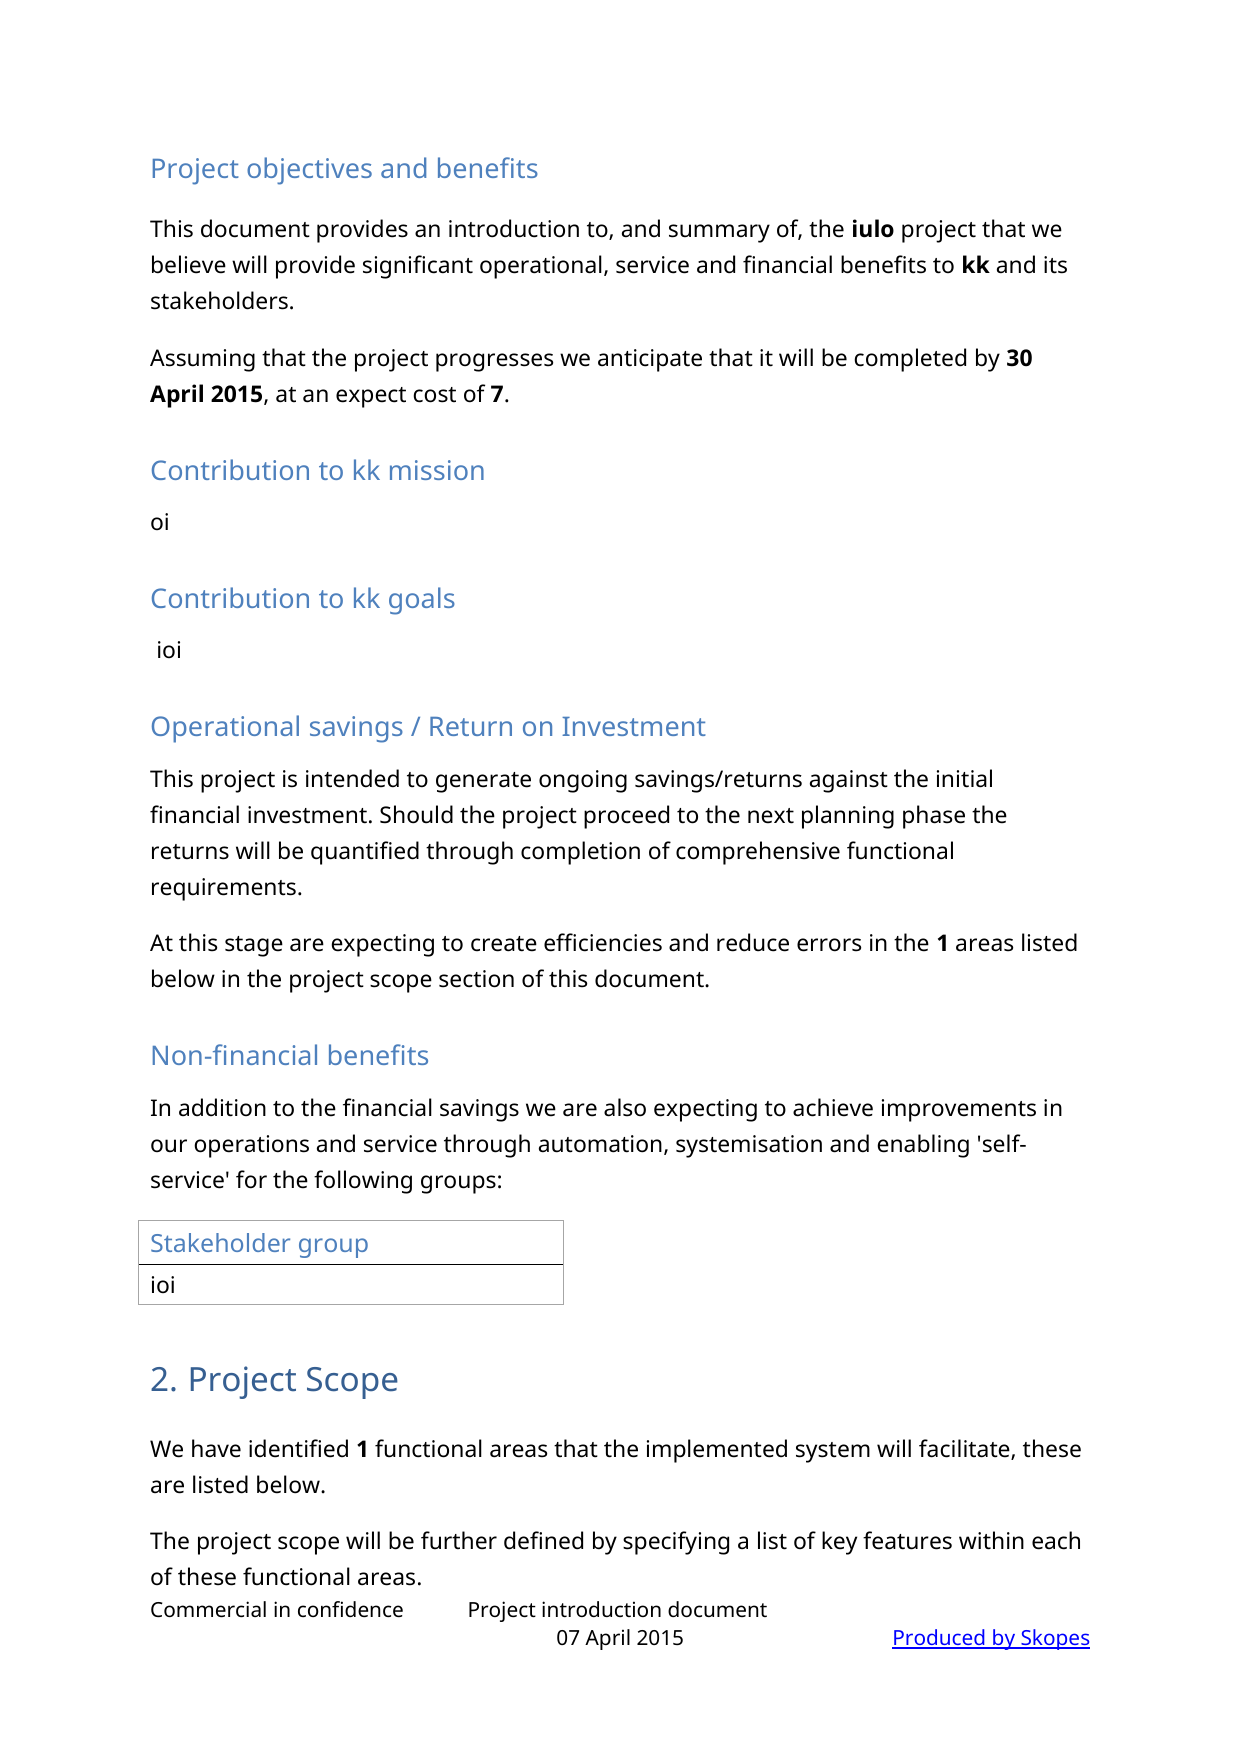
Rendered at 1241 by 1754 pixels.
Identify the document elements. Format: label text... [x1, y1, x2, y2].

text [150, 150, 1090, 187]
subtitle Non-financial benefits [150, 1037, 1090, 1074]
text This document provides an introduction to, and summary of, the iulo project that we believe will provide significant operational, service and financial benefits to kk and its stakeholders. [150, 213, 1090, 316]
subtitle Project Scope [150, 1355, 1090, 1401]
text oi [150, 506, 1090, 537]
text We have identified 1 functional areas that the implemented system will facilitate, these are listed below. [150, 1433, 1090, 1500]
table_header Stakeholder group [139, 1221, 563, 1264]
text ioi [150, 634, 1090, 666]
subtitle Contribution to kk mission [150, 451, 1090, 488]
table_cell ioi [139, 1265, 563, 1304]
text This project is intended to generate ongoing savings/returns against the initial financial investment. Should the project proceed to the next planning phase the returns will be quantified through completion of comprehensive functional requirements. [150, 763, 1090, 902]
text In addition to the financial savings we are also expecting to achieve improvements in our operations and service through automation, systemisation and enabling 'self-service' for the following groups: [150, 1092, 1090, 1195]
subtitle Operational savings / Return on Investment [150, 708, 1090, 745]
text At this stage are expecting to create efficiencies and reduce errors in the 1 areas listed below in the project scope section of this document. [150, 927, 1090, 994]
subtitle Contribution to kk goals [150, 579, 1090, 616]
text Assuming that the project progresses we anticipate that it will be completed by 30 April 2015, at an expect cost of 7. [150, 342, 1090, 409]
text The project scope will be further defined by specifying a list of key features within each of these functional areas. [150, 1525, 1090, 1592]
